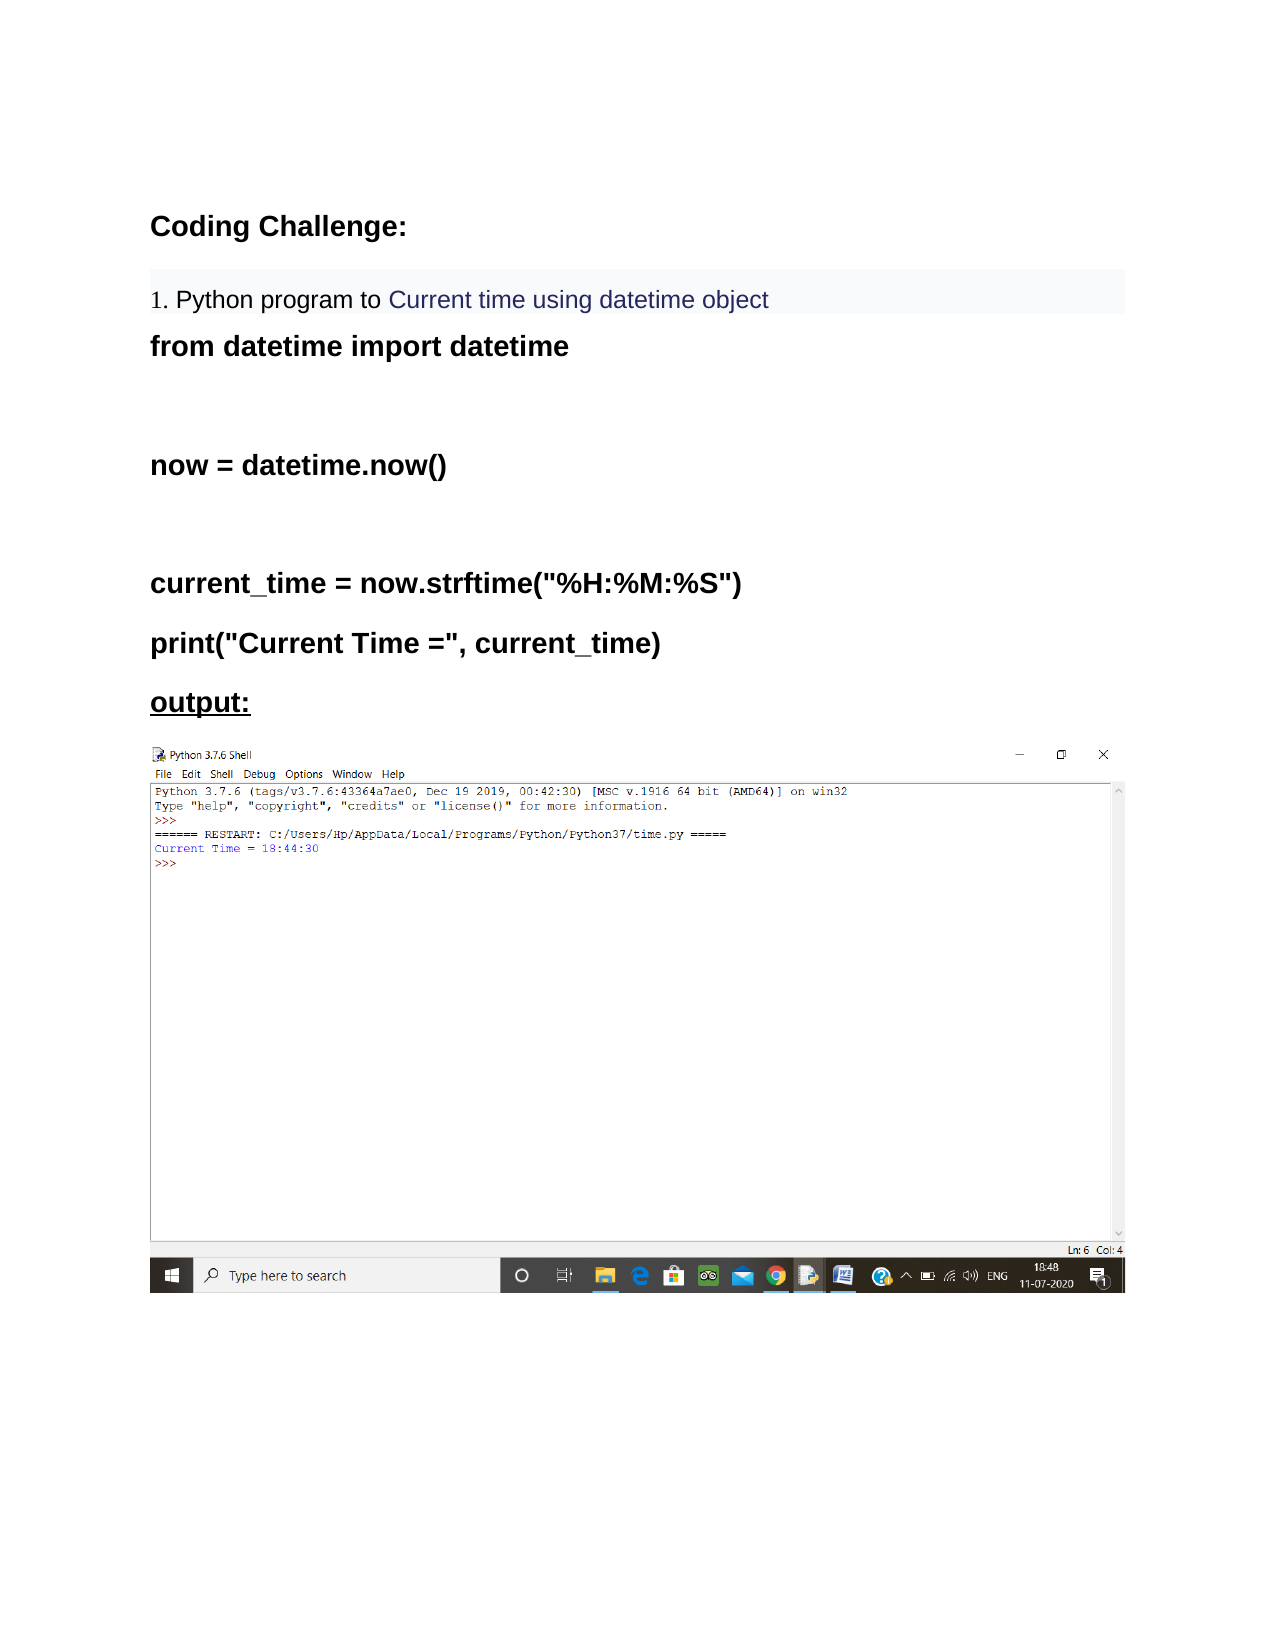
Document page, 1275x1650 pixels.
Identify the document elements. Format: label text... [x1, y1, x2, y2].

text from datetime import datetime [150, 329, 1125, 362]
picture [150, 744, 1125, 1293]
text now = datetime.now() [150, 447, 1125, 481]
text print("Current Time =", current_time) [150, 626, 1125, 659]
text Coding Challenge: [150, 209, 1125, 243]
text current_time = now.strftime("%H:%M:%S") [150, 566, 1125, 600]
subtitle 1. Python program to Current time using datetime object [150, 269, 1125, 314]
text output: [150, 685, 1125, 718]
